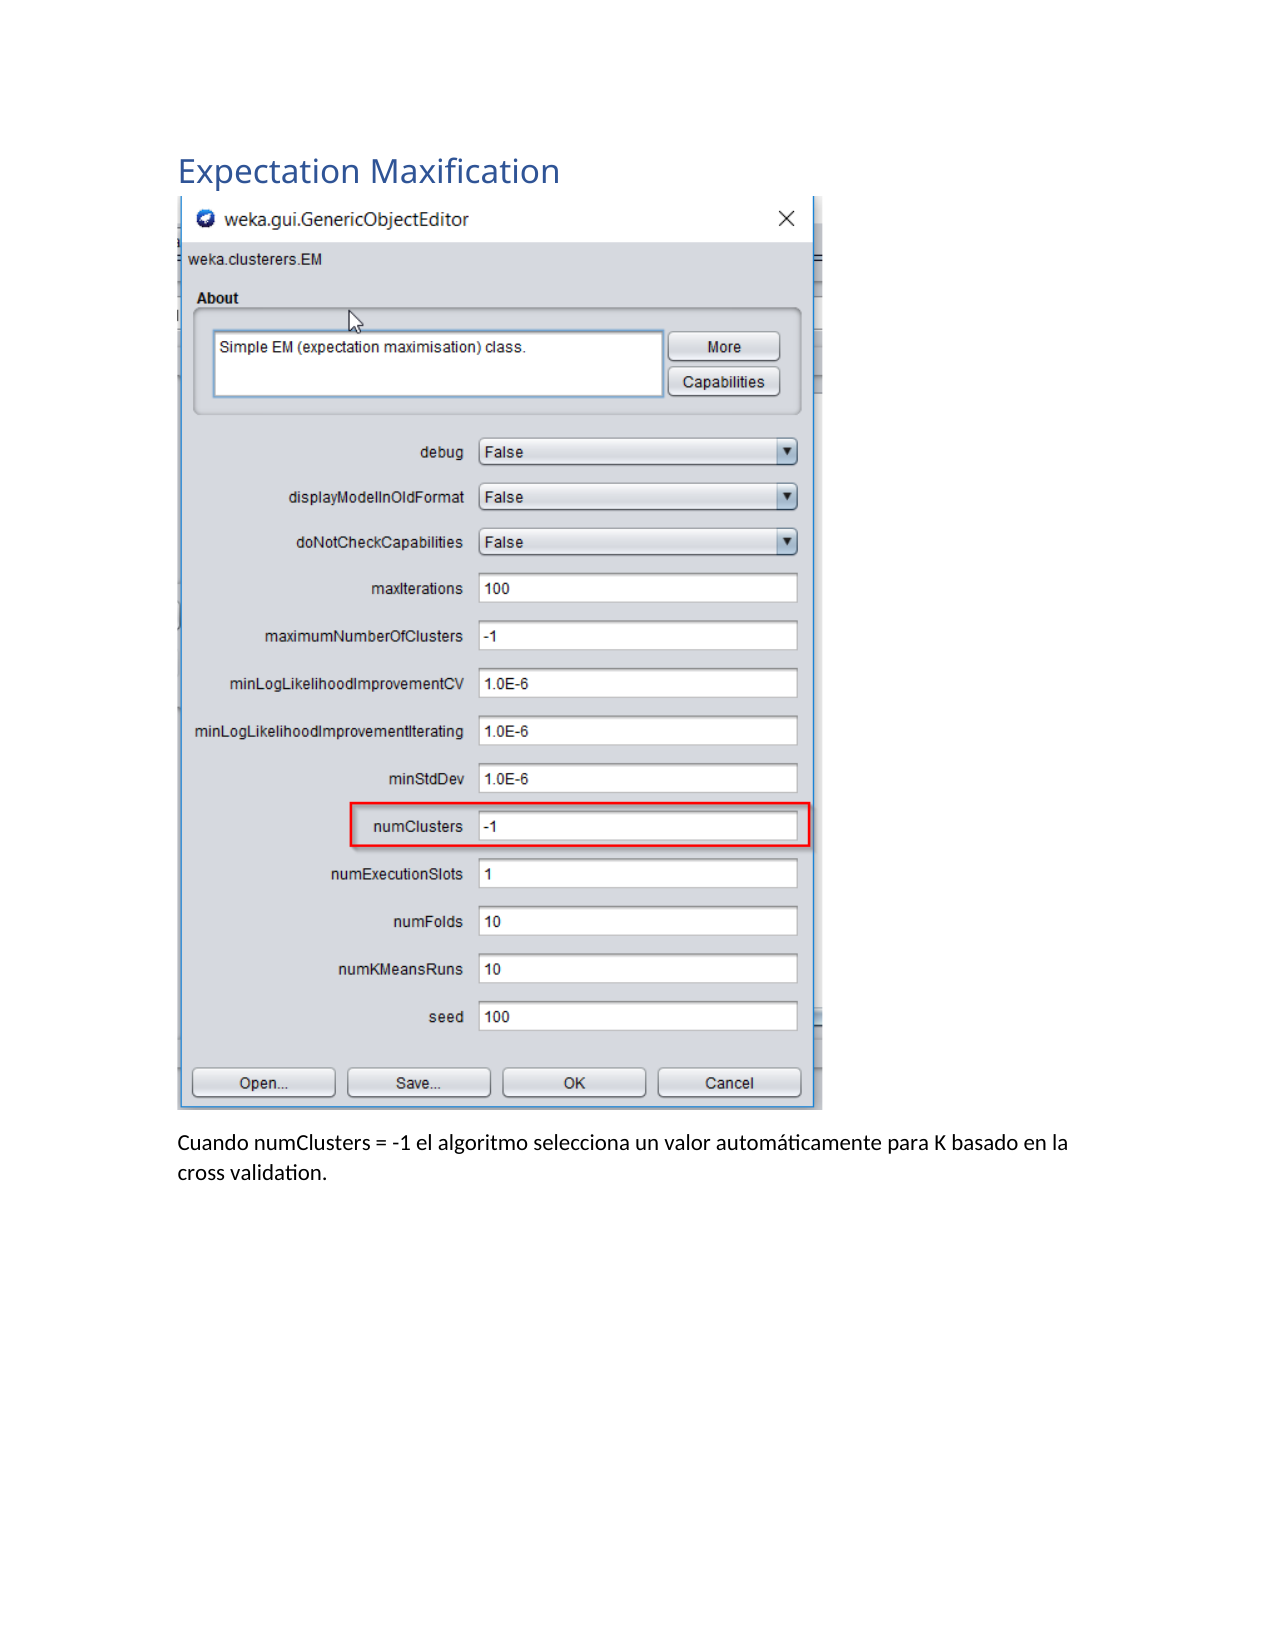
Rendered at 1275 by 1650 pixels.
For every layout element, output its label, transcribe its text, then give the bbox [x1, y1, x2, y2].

subtitle Expectation Maxification [177, 148, 1098, 193]
text Cuando numClusters = -1 el algoritmo selecciona un valor automáticamente para K basado en la cross validation. [177, 1128, 1098, 1186]
picture [177, 196, 823, 1110]
